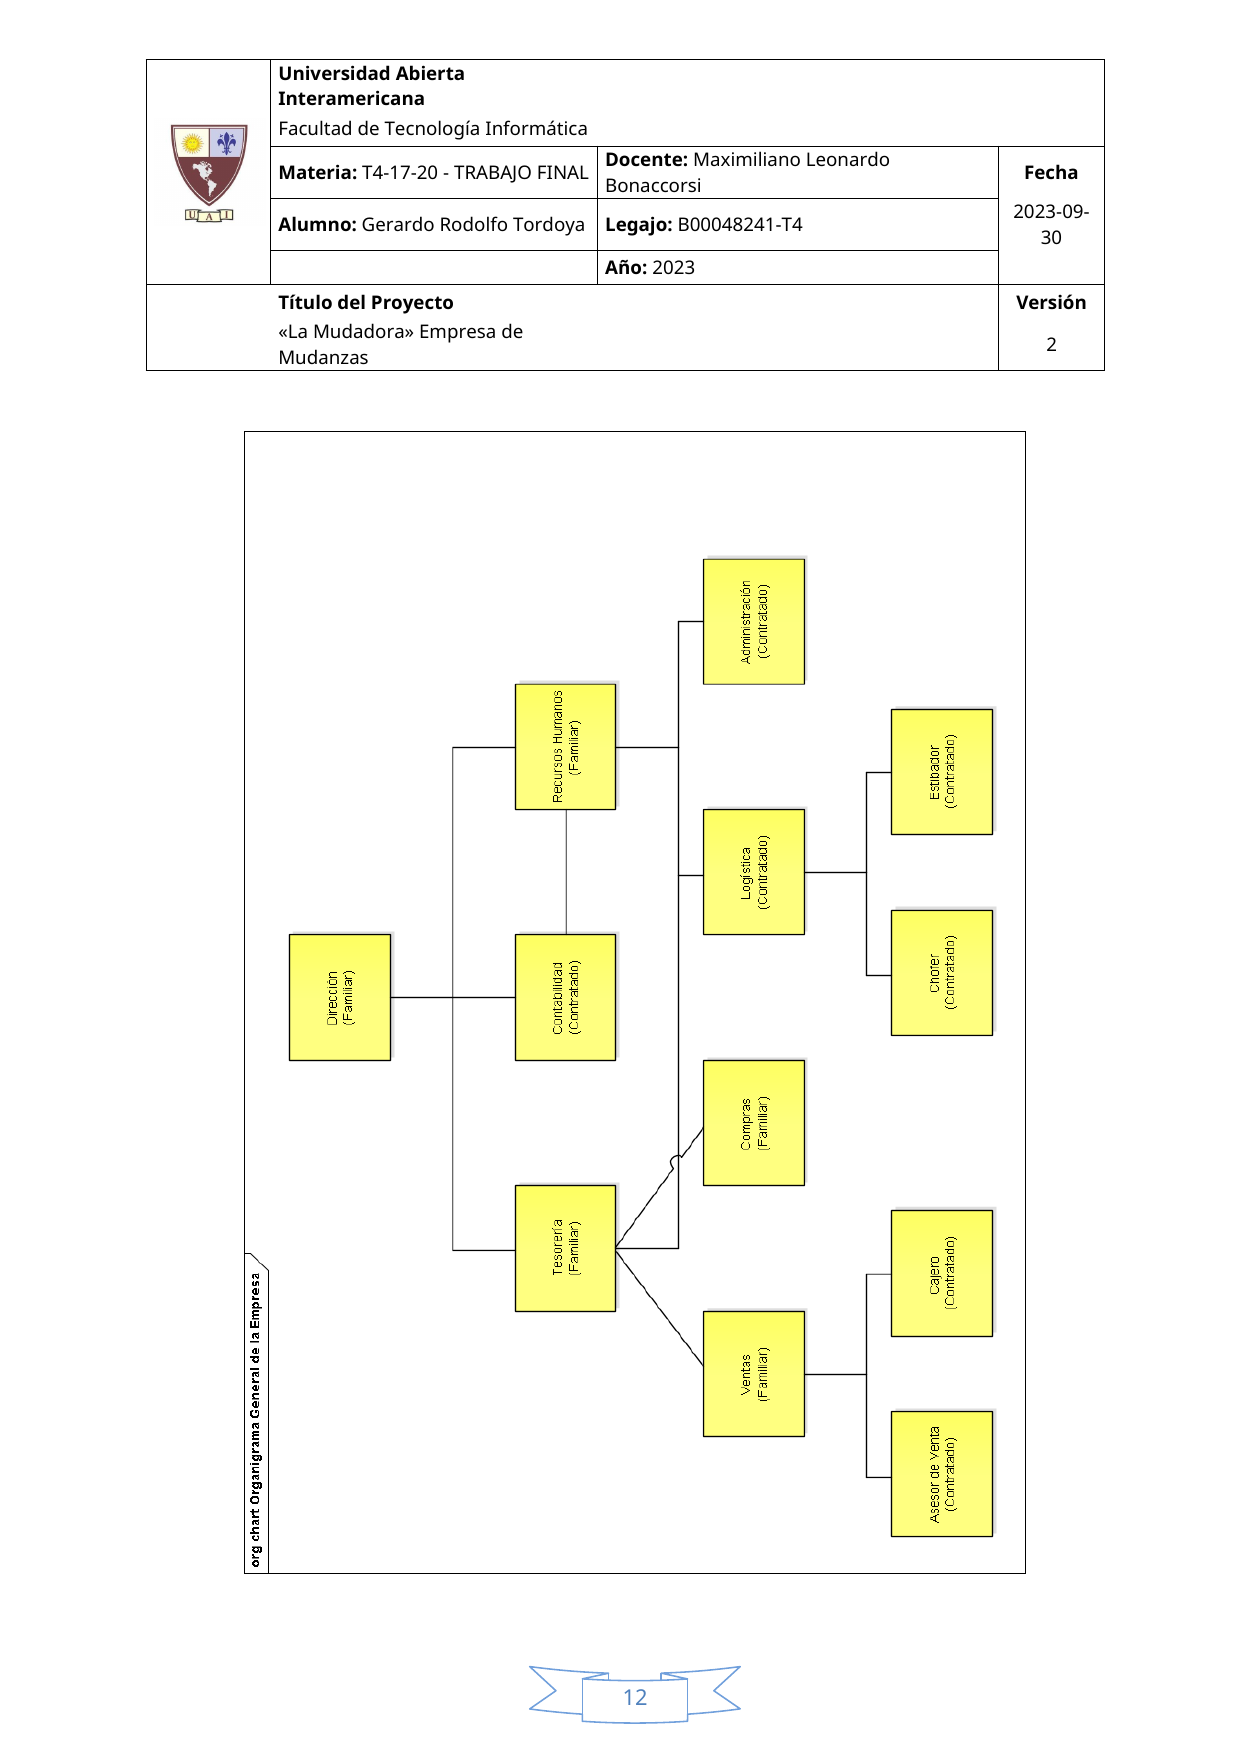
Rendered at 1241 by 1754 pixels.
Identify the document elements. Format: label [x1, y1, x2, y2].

picture [153, 118, 266, 226]
picture [236, 423, 1033, 1581]
